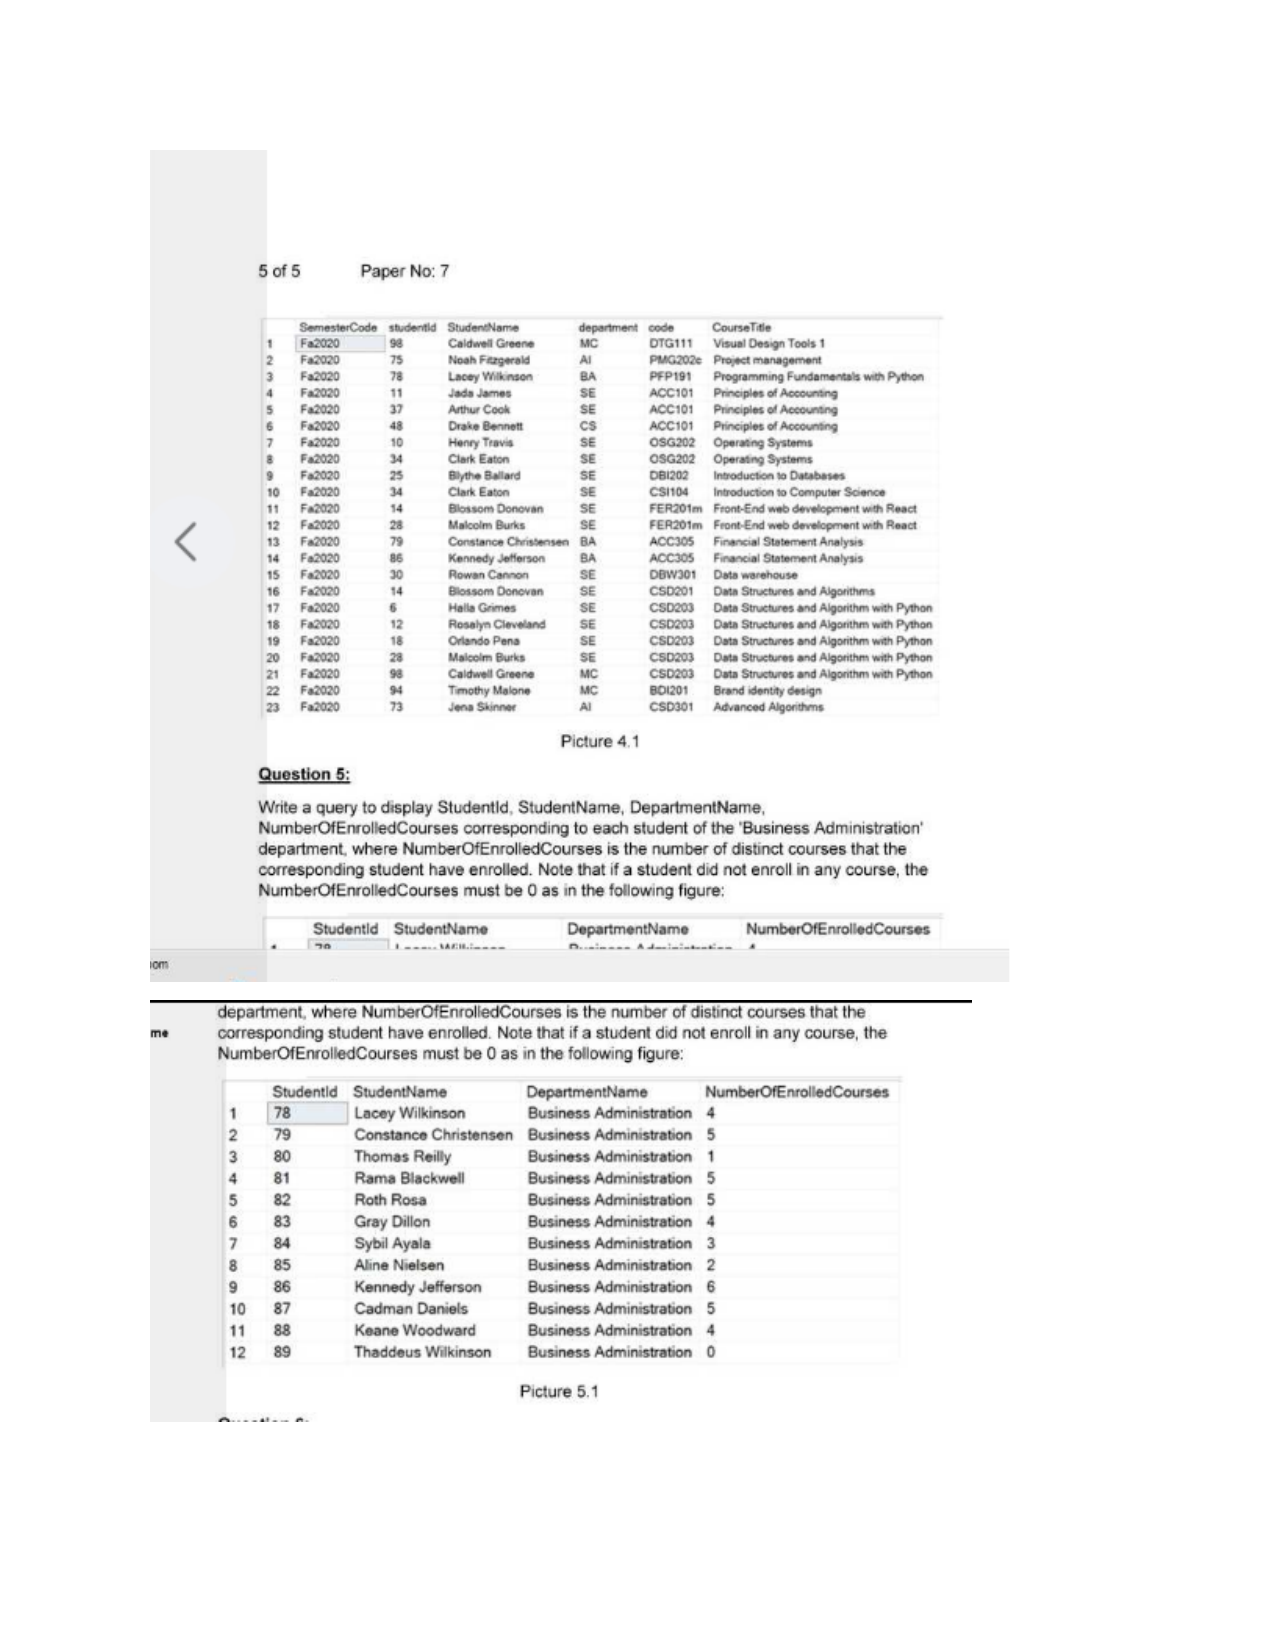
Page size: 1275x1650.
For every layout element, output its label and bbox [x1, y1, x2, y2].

picture [150, 1000, 972, 1422]
picture [150, 150, 1010, 982]
